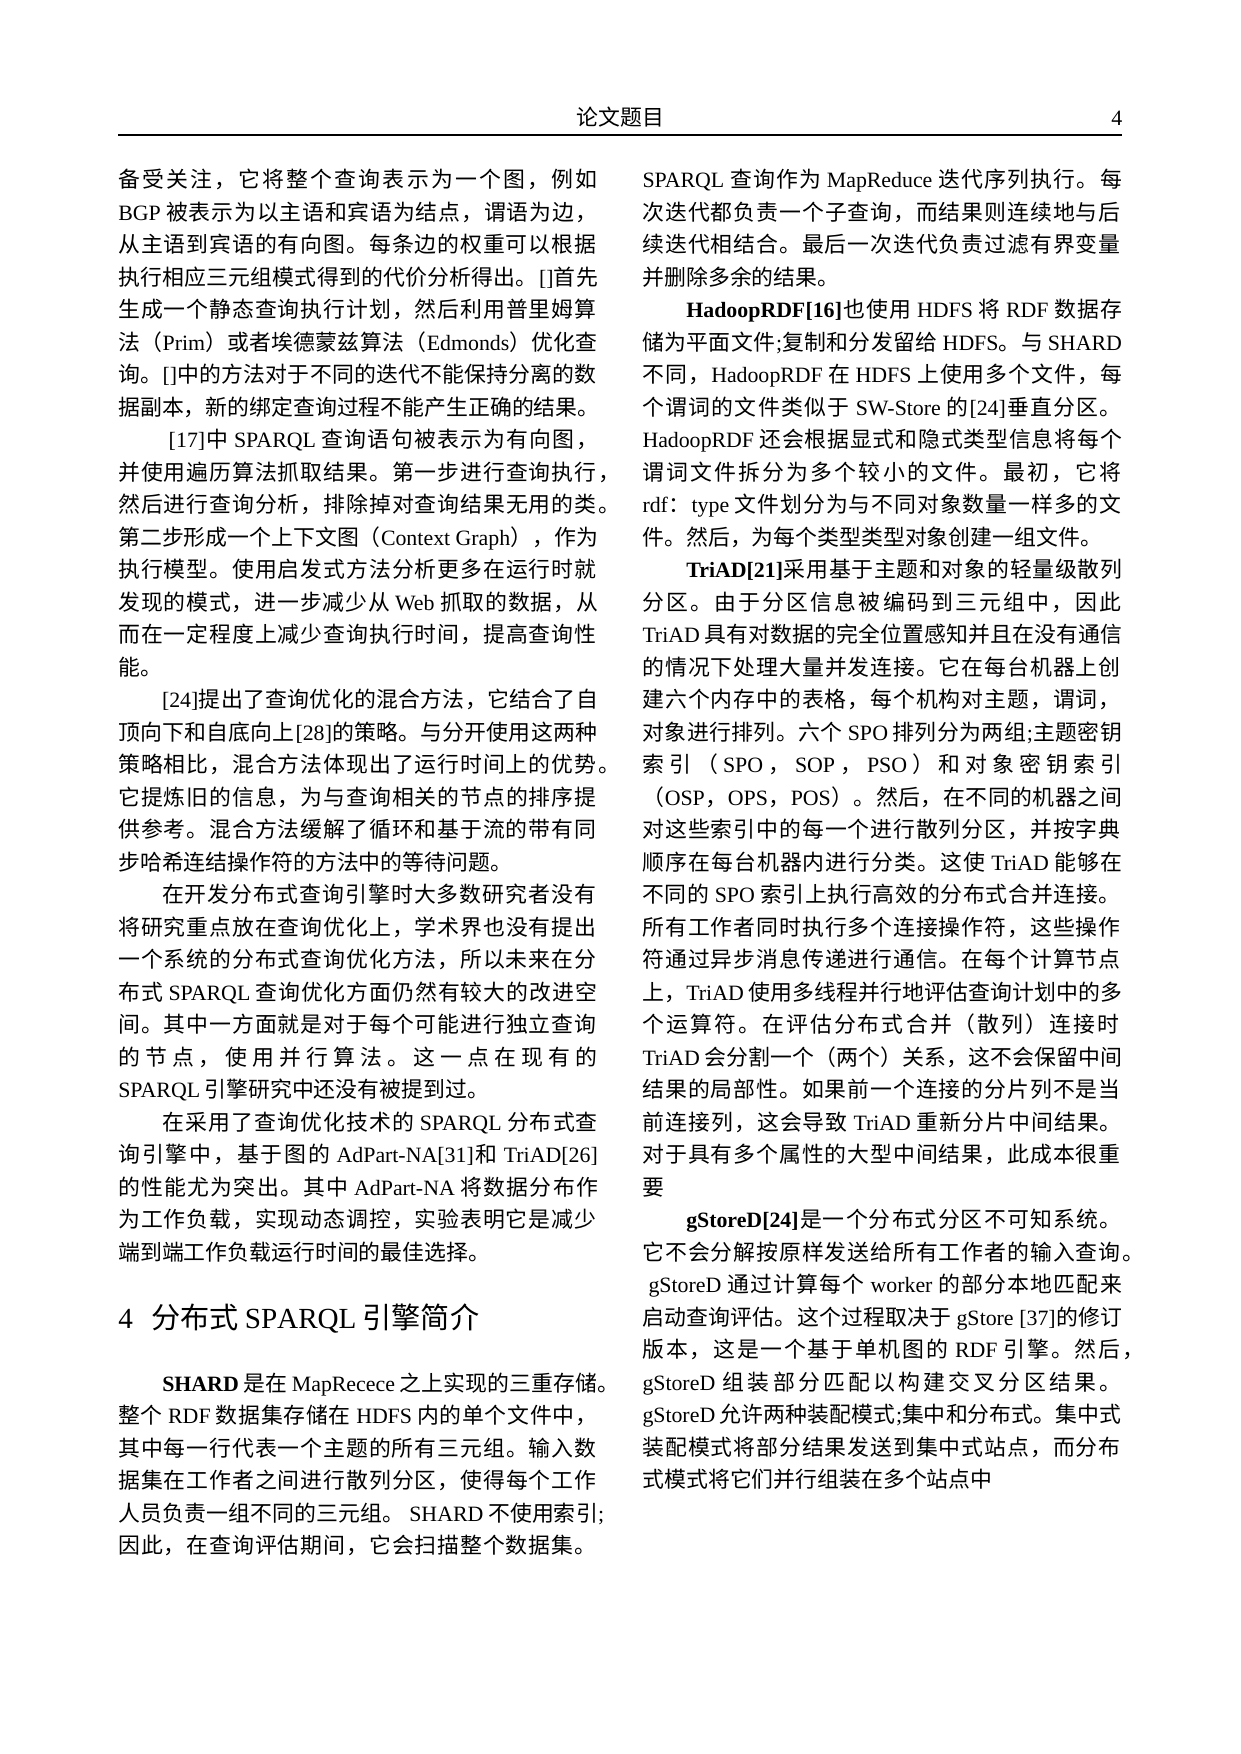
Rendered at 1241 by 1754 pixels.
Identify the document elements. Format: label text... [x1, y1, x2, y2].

text 在开发分布式查询引擎时大多数研究者没有将研究重点放在查询优化上，学术界也没有提出一个系统的分布式查询优化方法，所以未来在分布式SPARQL查询优化方面仍然有较大的改进空间。其中一方面就是对于每个可能进行独立查询的节点，使用并行算法。这一点在现有的SPARQL引擎研究中还没有被提到过。 [118, 877, 598, 1104]
text 在采用了查询优化技术的SPARQL分布式查询引擎中，基于图的AdPart-NA[31]和TriAD[26]的性能尤为突出。其中AdPart-NA将数据分布作为工作负载，实现动态调控，实验表明它是减少端到端工作负载运行时间的最佳选择。 [118, 1104, 598, 1267]
text SHARD是在MapRecece之上实现的三重存储。整个RDF数据集存储在HDFS内的单个文件中，其中每一行代表一个主题的所有三元组。输入数据集在工作者之间进行散列分区，使得每个工作人员负责一组不同的三元组。 SHARD不使用索引;因此，在查询评估期间，它会扫描整个数据集。 SPARQL查询作为MapReduce迭代序列执行。每次迭代都负责一个子查询，而结果则连续地与后续迭代相结合。最后一次迭代负责过滤有界变量并删除多余的结果。 [642, 162, 1122, 292]
text [17]中SPARQL查询语句被表示为有向图，并使用遍历算法抓取结果。第一步进行查询执行，然后进行查询分析，排除掉对查询结果无用的类。第二步形成一个上下文图（Context Graph），作为执行模型。使用启发式方法分析更多在运行时就发现的模式，进一步减少从Web抓取的数据，从而在一定程度上减少查询执行时间，提高查询性能。 [118, 422, 598, 682]
text TriAD[21]采用基于主题和对象的轻量级散列分区。由于分区信息被编码到三元组中，因此TriAD具有对数据的完全位置感知并且在没有通信的情况下处理大量并发连接。它在每台机器上创建六个内存中的表格，每个机构对主题，谓词，对象进行排列。六个SPO排列分为两组;主题密钥索引（SPO，SOP，PSO）和对象密钥索引（OSP，OPS，POS）。然后，在不同的机器之间对这些索引中的每一个进行散列分区，并按字典顺序在每台机器内进行分类。这使TriAD能够在不同的SPO索引上执行高效的分布式合并连接。所有工作者同时执行多个连接操作符，这些操作符通过异步消息传递进行通信。在每个计算节点上，TriAD使用多线程并行地评估查询计划中的多个运算符。在评估分布式合并（散列）连接时，TriAD会分割一个（两个）关系，这不会保留中间结果的局部性。如果前一个连接的分片列不是当前连接列，这会导致TriAD重新分片中间结果。对于具有多个属性的大型中间结果，此成本很重要 [642, 552, 1122, 1202]
text HadoopRDF[16]也使用HDFS将RDF数据存储为平面文件;复制和分发留给HDFS。与SHARD不同，HadoopRDF在HDFS上使用多个文件，每个谓词的文件类似于SW-Store的[24]垂直分区。 HadoopRDF还会根据显式和隐式类型信息将每个谓词文件拆分为多个较小的文件。最初，它将rdf：type文件划分为与不同对象数量一样多的文件。然后，为每个类型类型对象创建一组文件。 [642, 292, 1122, 552]
subtitle 分布式SPARQL引擎简介 [118, 1284, 598, 1349]
text SHARD是在MapRecece之上实现的三重存储。整个RDF数据集存储在HDFS内的单个文件中，其中每一行代表一个主题的所有三元组。输入数据集在工作者之间进行散列分区，使得每个工作人员负责一组不同的三元组。 SHARD不使用索引;因此，在查询评估期间，它会扫描整个数据集。 SPARQL查询作为MapReduce迭代序列执行。每次迭代都负责一个子查询，而结果则连续地与后续迭代相结合。最后一次迭代负责过滤有界变量并删除多余的结果。 [118, 1365, 598, 1560]
text [24]提出了查询优化的混合方法，它结合了自顶向下和自底向上[28]的策略。与分开使用这两种策略相比，混合方法体现出了运行时间上的优势。它提炼旧的信息，为与查询相关的节点的排序提供参考。混合方法缓解了循环和基于流的带有同步哈希连结操作符的方法中的等待问题。 [118, 682, 598, 877]
text gStoreD[24]是一个分布式分区不可知系统。它不会分解按原样发送给所有工作者的输入查询。 gStoreD通过计算每个worker的部分本地匹配来启动查询评估。这个过程取决于gStore [37]的修订版本，这是一个基于单机图的RDF引擎。然后，gStoreD组装部分匹配以构建交叉分区结果。 gStoreD允许两种装配模式;集中和分布式。集中式装配模式将部分结果发送到集中式站点，而分布式模式将它们并行组装在多个站点中 [642, 1202, 1122, 1494]
